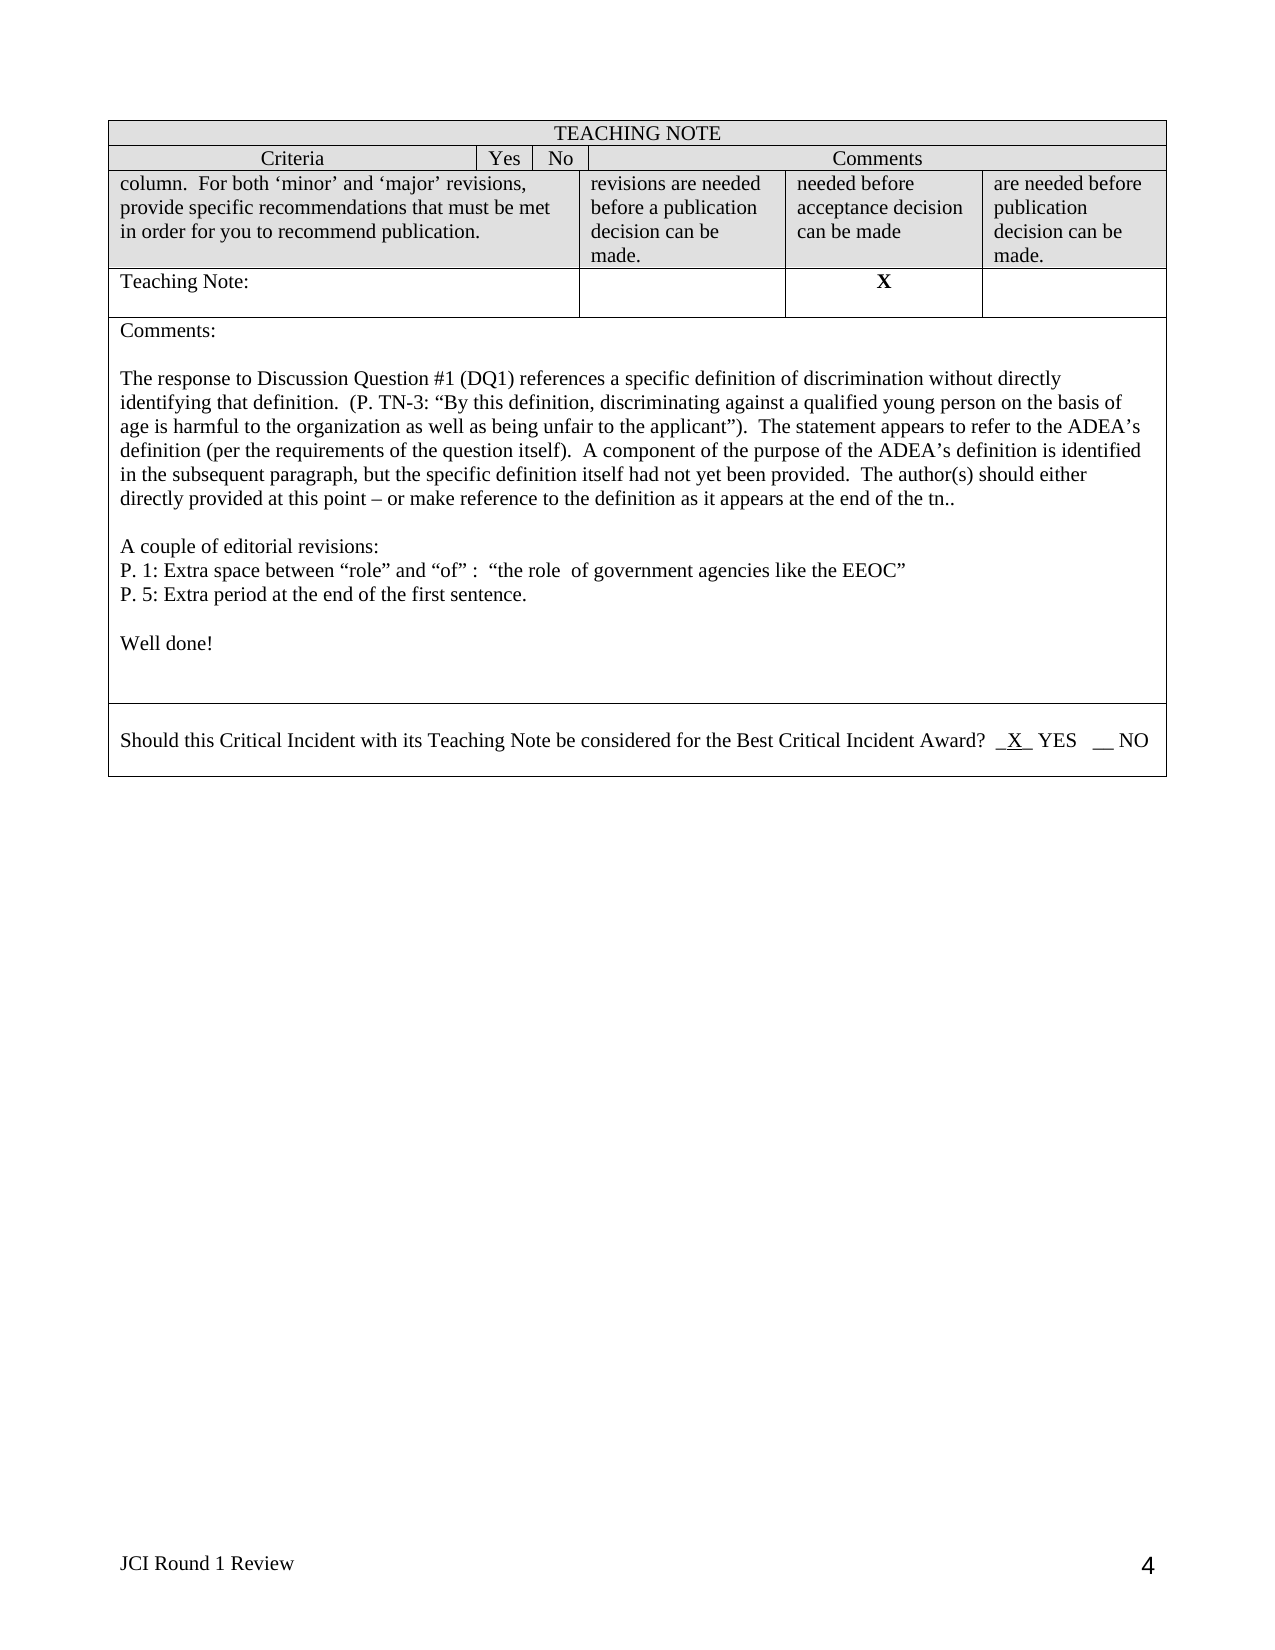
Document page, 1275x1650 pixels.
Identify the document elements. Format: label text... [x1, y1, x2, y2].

table_cell Comments [589, 146, 1166, 170]
table_cell Yes [477, 146, 532, 170]
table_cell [109, 171, 579, 267]
table_cell [580, 269, 785, 317]
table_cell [580, 171, 785, 267]
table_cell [983, 171, 1166, 267]
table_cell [786, 171, 982, 267]
table_cell Teaching Note: [109, 269, 579, 317]
table_cell [983, 269, 1166, 317]
table_cell X [786, 269, 982, 317]
table_cell Criteria [109, 146, 476, 170]
table_cell Should this Critical Incident with its Teaching Note be considered for the Best Critical Incident Award? _X_ YES __ NO [109, 704, 1166, 776]
table_cell Comments: The response to Discussion Question #1 (DQ1) references a specific definition of discrimination without directly identifying that definition. (P. TN-3: “By this definition, discriminating against a qualified young person on the basis of age is harmful to the organization as well as being unfair to the applicant”). The statement appears to refer to the ADEA’s definition (per the requirements of the question itself). A component of the purpose of the ADEA’s definition is identified in the subsequent paragraph, but the specific definition itself had not yet been provided. The author(s) should either directly provided at this point – or make reference to the definition as it appears at the end of the tn.. A couple of editorial revisions: P. 1: Extra space between “role” and “of” : “the role of government agencies like the EEOC” P. 5: Extra period at the end of the first sentence. Well done! [109, 318, 1166, 703]
table_cell No [533, 146, 588, 170]
table_header TEACHING NOTE [109, 121, 1166, 145]
